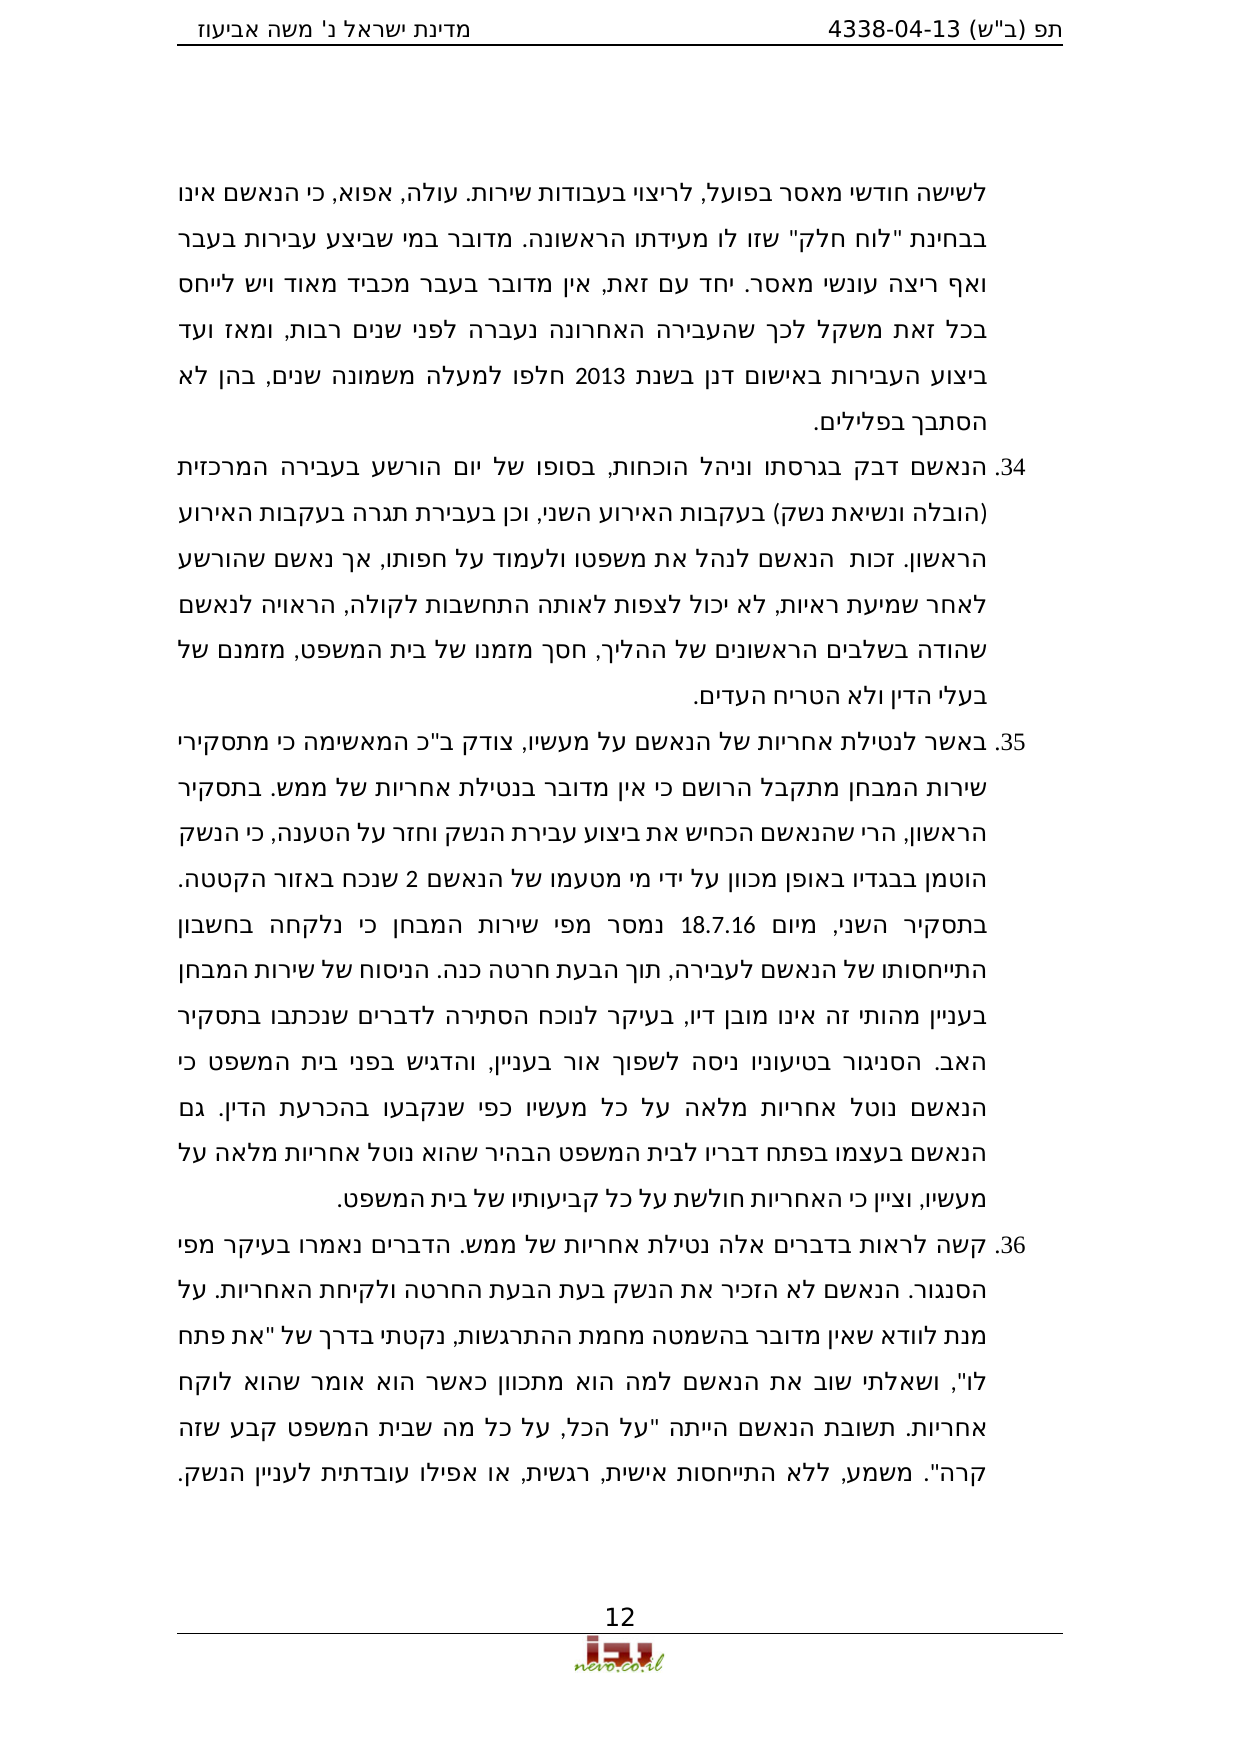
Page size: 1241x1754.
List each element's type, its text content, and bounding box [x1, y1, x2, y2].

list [177, 1229, 1026, 1488]
picture [574, 1635, 666, 1673]
list באשר לנטילת אחריות של הנאשם על מעשיו, צודק ב"כ המאשימה כי מתסקירי שירות המבחן מתקבל הרושם כי אין מדובר בנטילת אחריות של ממש. בתסקיר הראשון, הרי שהנאשם הכחיש את ביצוע עבירת הנשק וחזר על הטענה, כי הנשק הוטמן בבגדיו באופן מכוון על ידי מי מטעמו של הנאשם 2 שנכח באזור הקטטה. בתסקיר השני, מיום 18.7.16 נמסר מפי שירות המבחן כי נלקחה בחשבון התייחסותו של הנאשם לעבירה, תוך הבעת חרטה כנה. הניסוח של שירות המבחן בעניין מהותי זה אינו מובן דיו, בעיקר לנוכח הסתירה לדברים שנכתבו בתסקיר האב. הסניגור בטיעוניו ניסה לשפוך אור בעניין, והדגיש בפני בית המשפט כי הנאשם נוטל אחריות מלאה על כל מעשיו כפי שנקבעו בהכרעת הדין. גם הנאשם בעצמו בפתח דבריו לבית המשפט הבהיר שהוא נוטל אחריות מלאה על מעשיו, וציין כי האחריות חולשת על כל קביעותיו של בית המשפט. [177, 726, 1026, 1214]
list הנאשם דבק בגרסתו וניהל הוכחות, בסופו של יום הורשע בעבירה המרכזית (הובלה ונשיאת נשק) בעקבות האירוע השני, וכן בעבירת תגרה בעקבות האירוע הראשון. זכות הנאשם לנהל את משפטו ולעמוד על חפותו, אך נאשם שהורשע לאחר שמיעת ראיות, לא יכול לצפות לאותה התחשבות לקולה, הראויה לנאשם שהודה בשלבים הראשונים של ההליך, חסך מזמנו של בית המשפט, מזמנם של בעלי הדין ולא הטריח העדים. [177, 452, 1026, 711]
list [177, 177, 1026, 436]
